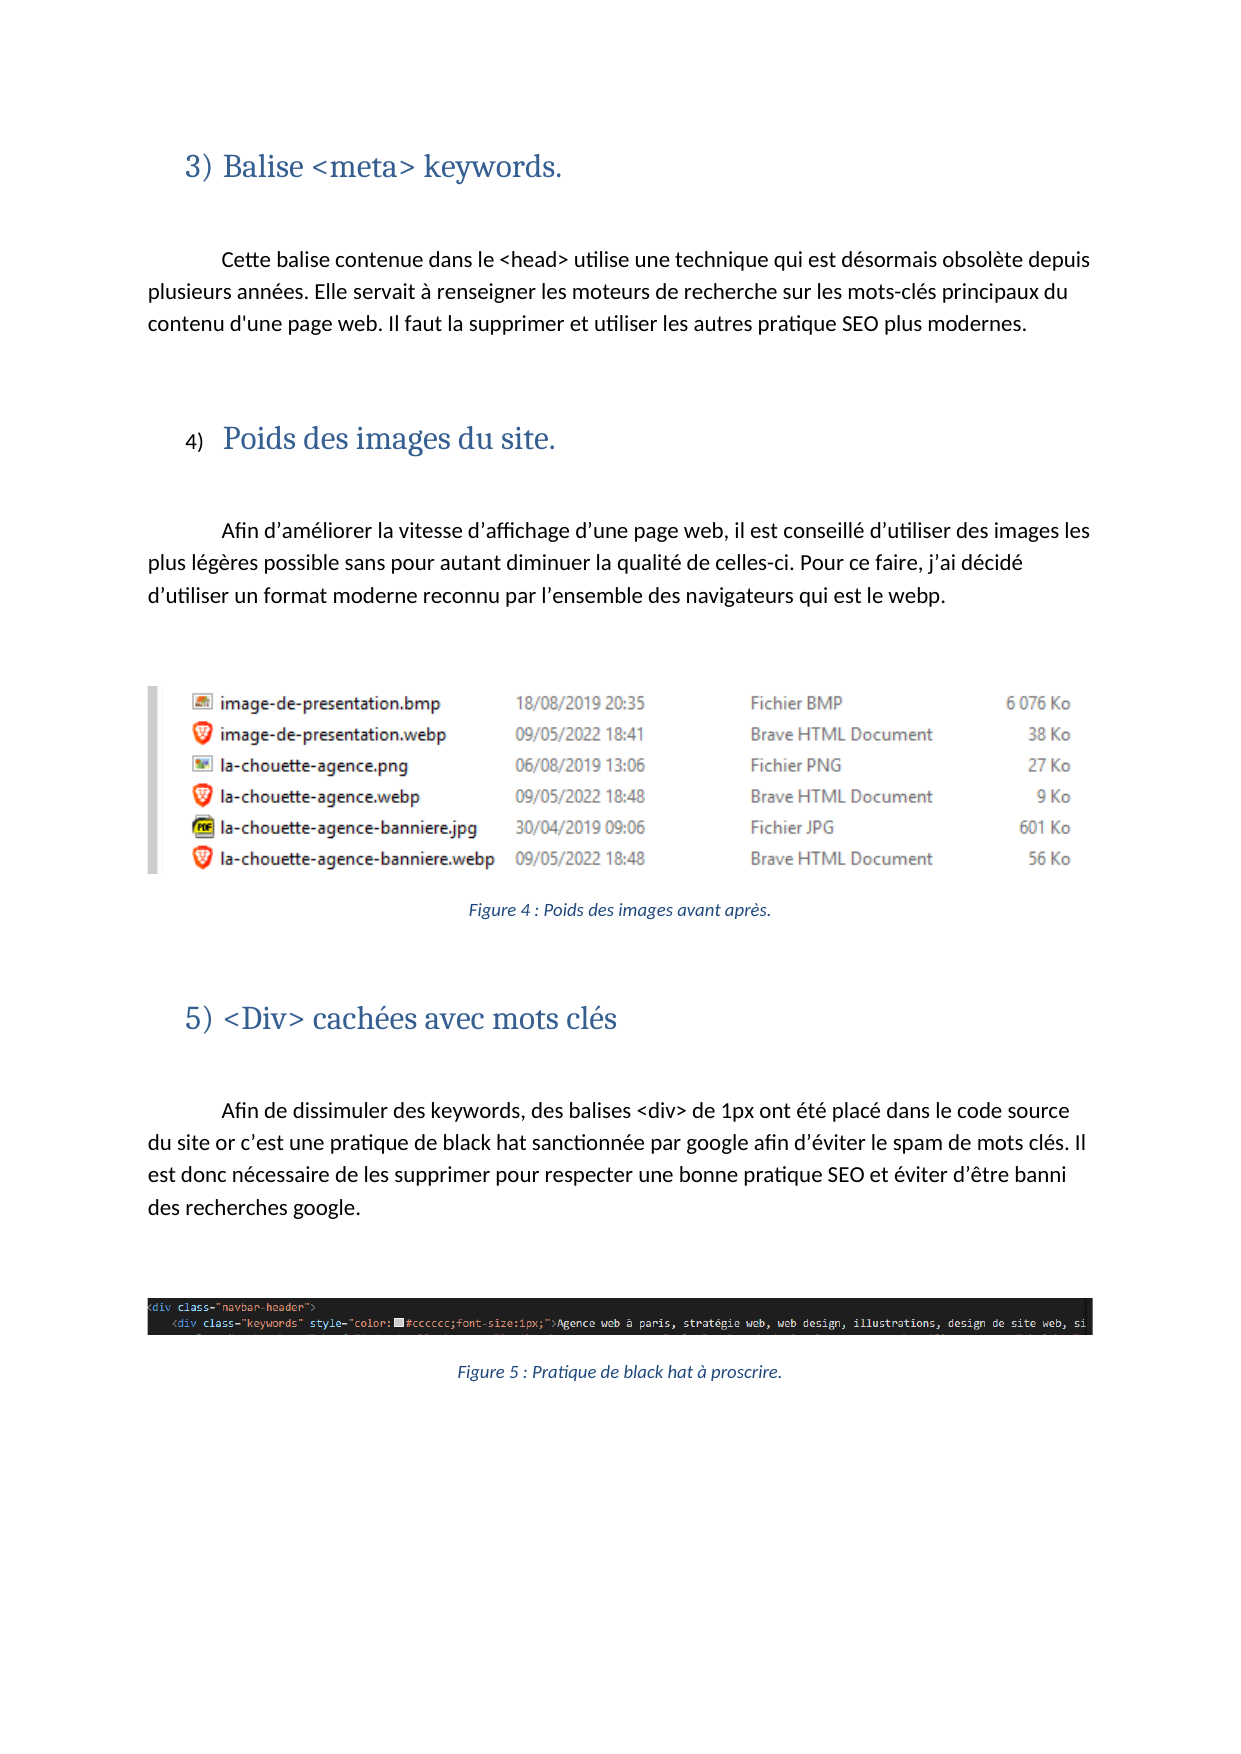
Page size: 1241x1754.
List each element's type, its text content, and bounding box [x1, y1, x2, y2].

subtitle Poids des images du site. [185, 419, 1093, 458]
text Cette balise contenue dans le <head> utilise une technique qui est désormais obsolète depuis plusieurs années. Elle servait à renseigner les moteurs de recherche sur les mots-clés principaux du contenu d'une page web. Il faut la supprimer et utiliser les autres pratique SEO plus modernes. [148, 245, 1093, 337]
subtitle <Div> cachées avec mots clés [185, 999, 1093, 1037]
text Figure 5 : Pratique de black hat à proscrire. [148, 1360, 1093, 1383]
picture [147, 686, 1093, 874]
text Afin d’améliorer la vitesse d’affichage d’une page web, il est conseillé d’utiliser des images les plus légères possible sans pour autant diminuer la qualité de celles-ci. Pour ce faire, j’ai décidé d’utiliser un format moderne reconnu par l’ensemble des navigateurs qui est le webp. [148, 516, 1093, 609]
picture [147, 1298, 1093, 1335]
text Figure 4 : Poids des images avant après. [148, 898, 1093, 921]
text Afin de dissimuler des keywords, des balises <div> de 1px ont été placé dans le code source du site or c’est une pratique de black hat sanctionnée par google afin d’éviter le spam de mots clés. Il est donc nécessaire de les supprimer pour respecter une bonne pratique SEO et éviter d’être banni des recherches google. [148, 1096, 1093, 1221]
subtitle Balise <meta> keywords. [185, 148, 1093, 186]
